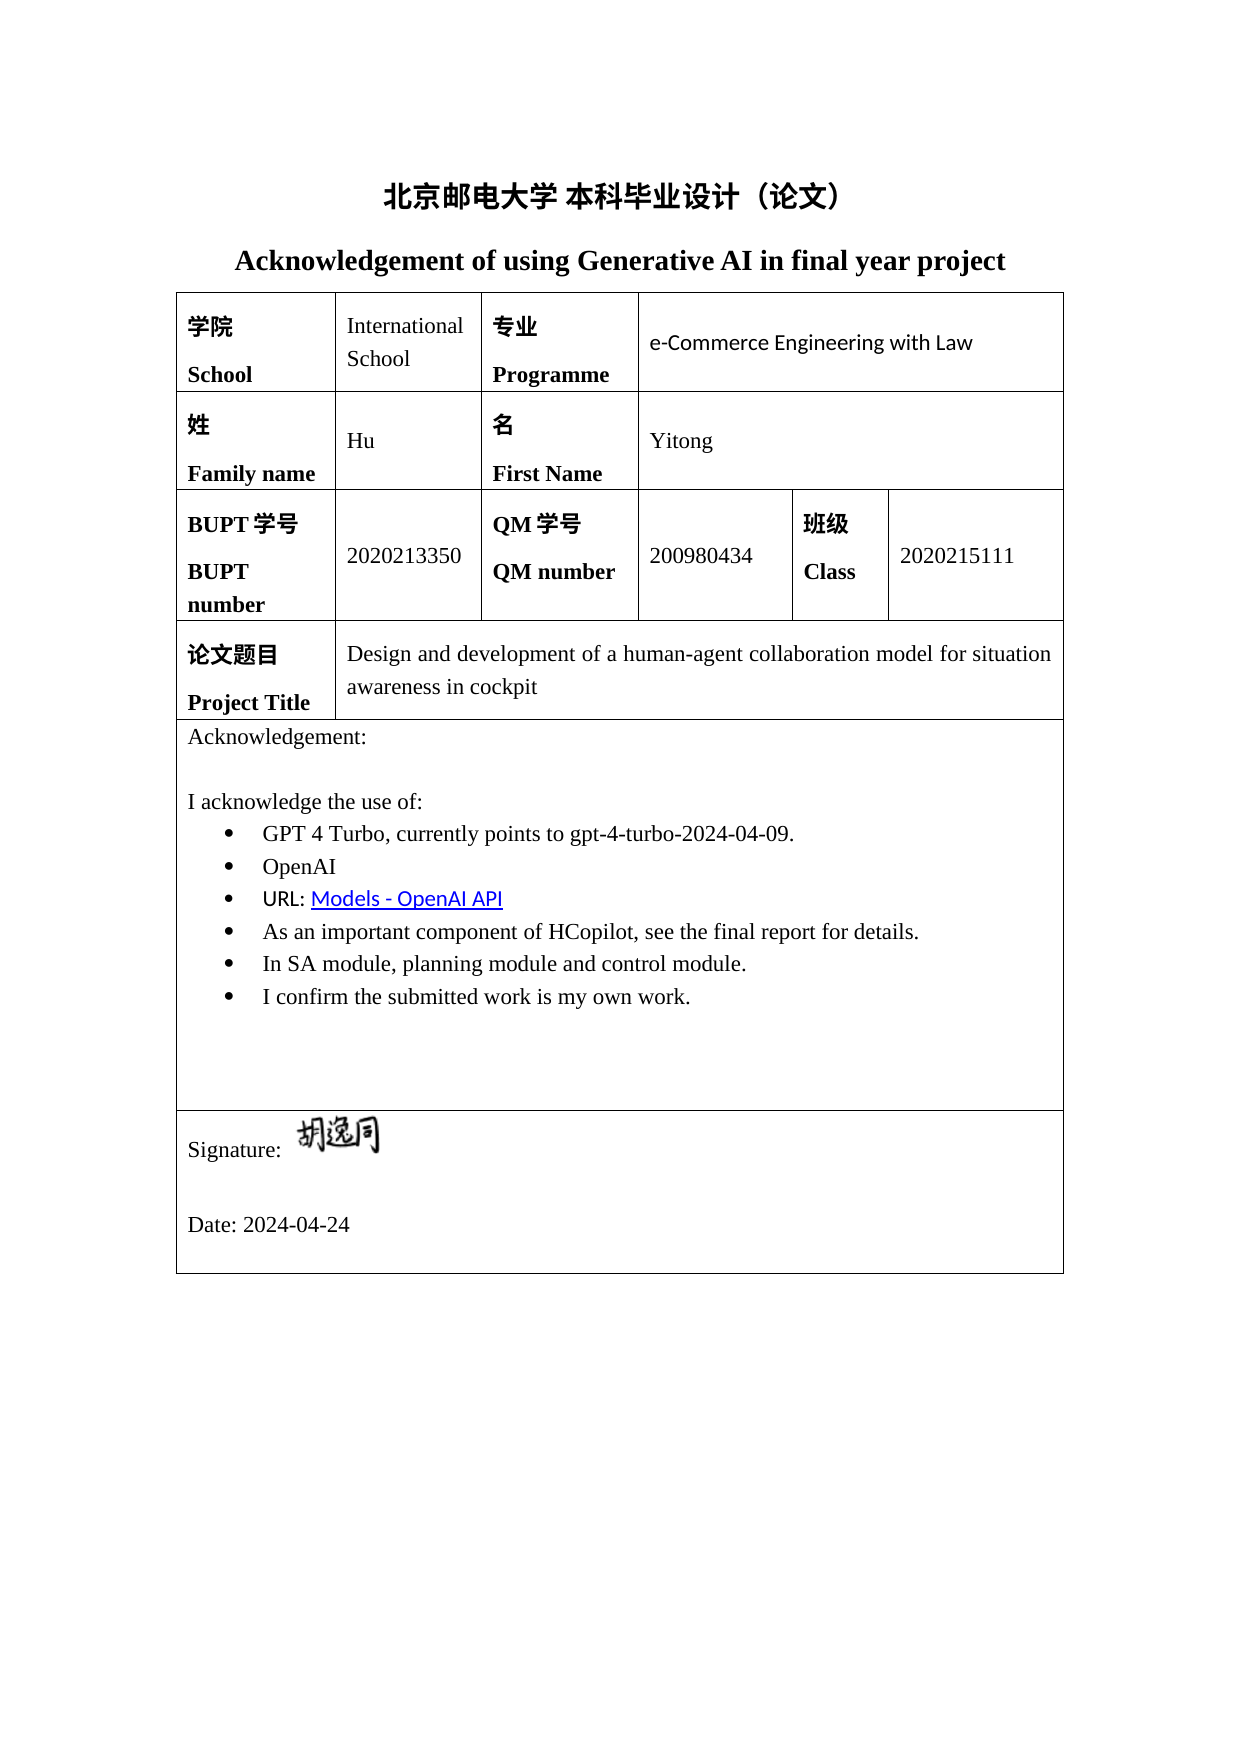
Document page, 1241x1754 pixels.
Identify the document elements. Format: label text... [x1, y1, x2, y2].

table_cell BUPT学号 BUPT number [177, 490, 335, 620]
text 北京邮电大学 本科毕业设计（论文） [187, 162, 1053, 227]
table_cell Acknowledgement: I acknowledge the use of: GPT 4 Turbo, currently points to gpt-4-turbo-2024-04-09. OpenAI URL: Models - OpenAI API As an important component of HCopilot, see the final report for details. In SA module, planning module and control module. I confirm the submitted work is my own work. [177, 720, 1063, 1110]
table_cell Hu [336, 392, 481, 489]
table_cell 200980434 [639, 490, 792, 620]
table_cell 2020215111 [889, 490, 1063, 620]
table_cell 姓 Family name [177, 392, 335, 489]
table_cell Signature: Date: 2024-04-24 [177, 1111, 1063, 1273]
table_header 学院 School [177, 293, 335, 391]
table_cell QM学号 QM number [482, 490, 638, 620]
table_cell 2020213350 [336, 490, 481, 620]
picture [292, 1110, 383, 1158]
table_header 专业 Programme [482, 293, 638, 391]
text Acknowledgement of using Generative AI in final year project [187, 227, 1053, 292]
table_cell 名 First Name [482, 392, 638, 489]
table_cell Yitong [639, 392, 1063, 489]
table_header International School [336, 293, 481, 391]
table_cell 论文题目 Project Title [177, 621, 335, 719]
table_cell 班级 Class [793, 490, 888, 620]
table_cell Design and development of a human-agent collaboration model for situation awareness in cockpit [336, 621, 1063, 719]
